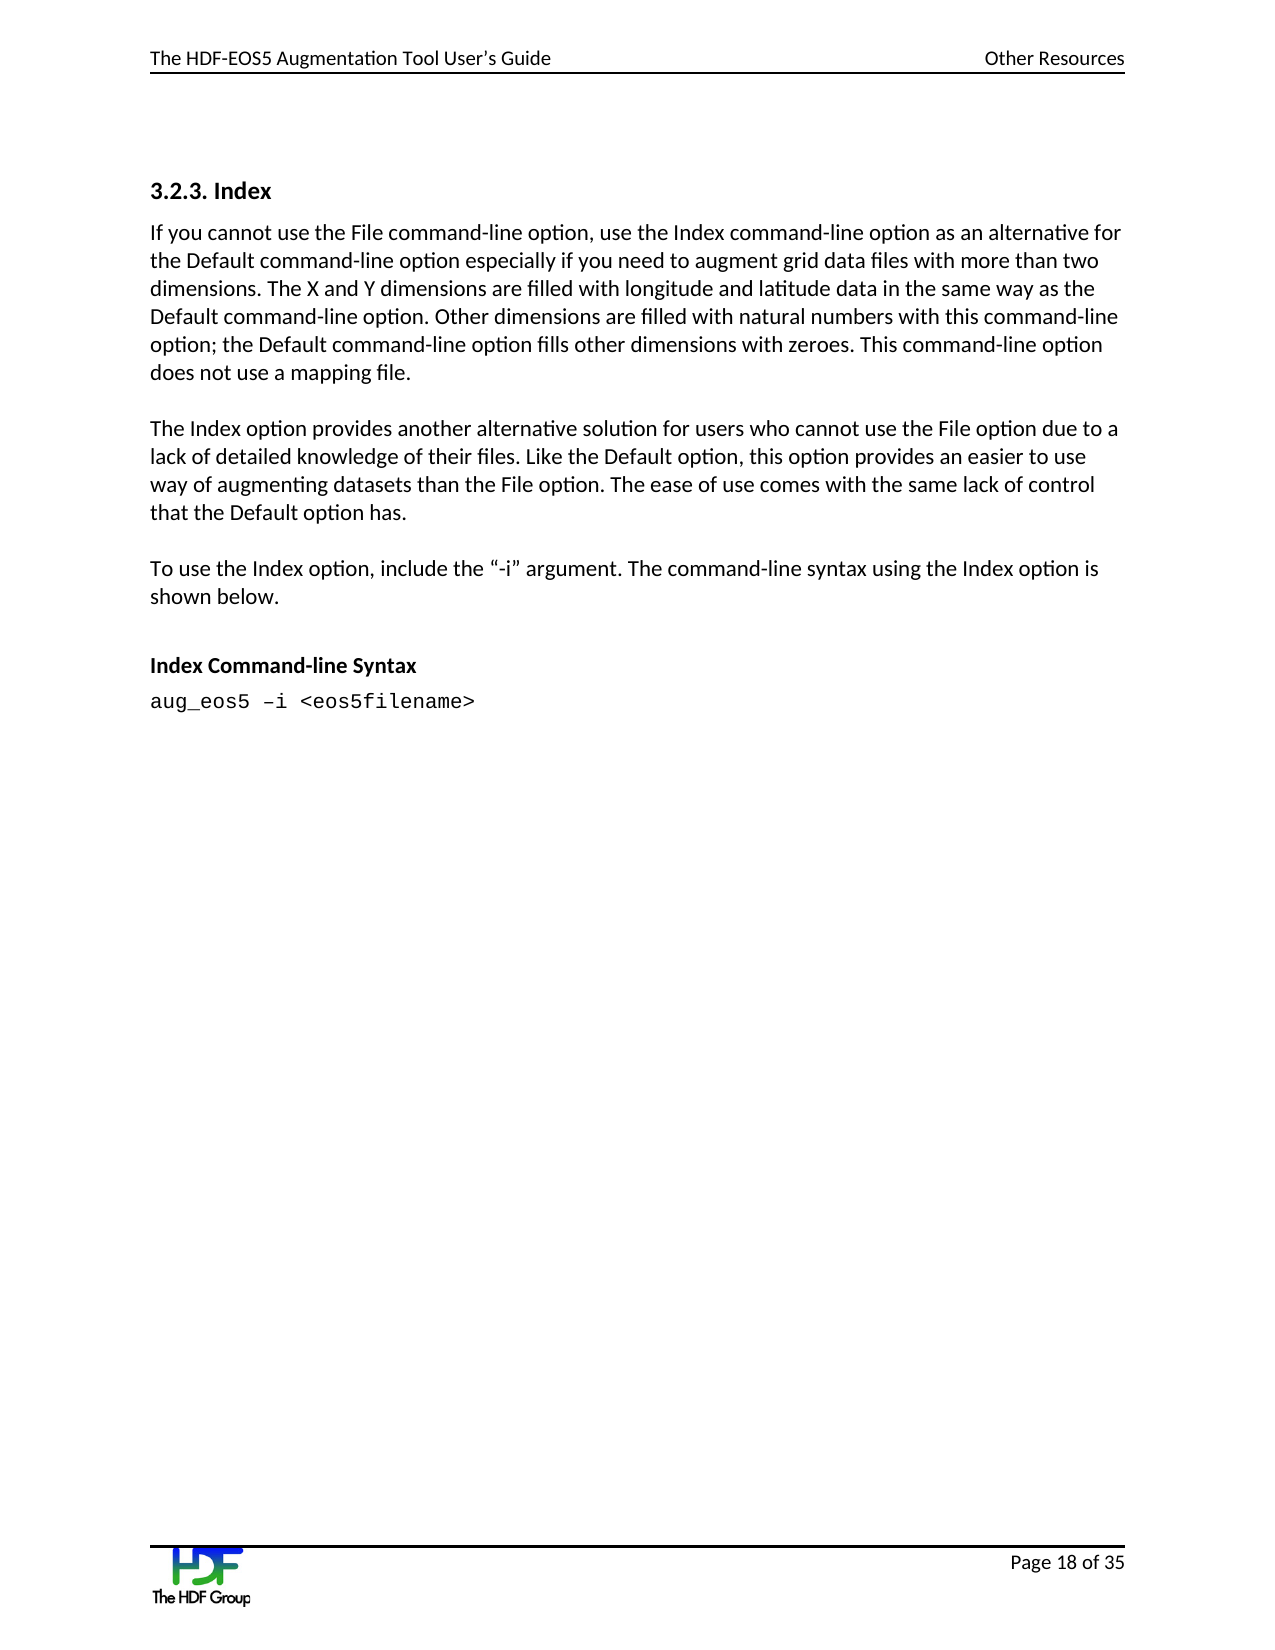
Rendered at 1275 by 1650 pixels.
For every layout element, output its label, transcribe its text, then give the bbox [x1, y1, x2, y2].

text If you cannot use the File command-line option, use the Index command-line option as an alternative for the Default command-line option especially if you need to augment grid data files with more than two dimensions. The X and Y dimensions are filled with longitude and latitude data in the same way as the Default command-line option. Other dimensions are filled with natural numbers with this command-line option; the Default command-line option fills other dimensions with zeroes. This command-line option does not use a mapping file. [150, 218, 1125, 386]
text To use the Index option, include the “-i” argument. The command-line syntax using the Index option is shown below. [150, 554, 1125, 610]
picture [152, 1548, 251, 1607]
subtitle Index [150, 175, 1125, 206]
text aug_eos5 –i <eos5filename> [150, 691, 1125, 715]
subtitle Index Command-line Syntax [150, 651, 1125, 679]
text The Index option provides another alternative solution for users who cannot use the File option due to a lack of detailed knowledge of their files. Like the Default option, this option provides an easier to use way of augmenting datasets than the File option. The ease of use comes with the same lack of control that the Default option has. [150, 414, 1125, 526]
